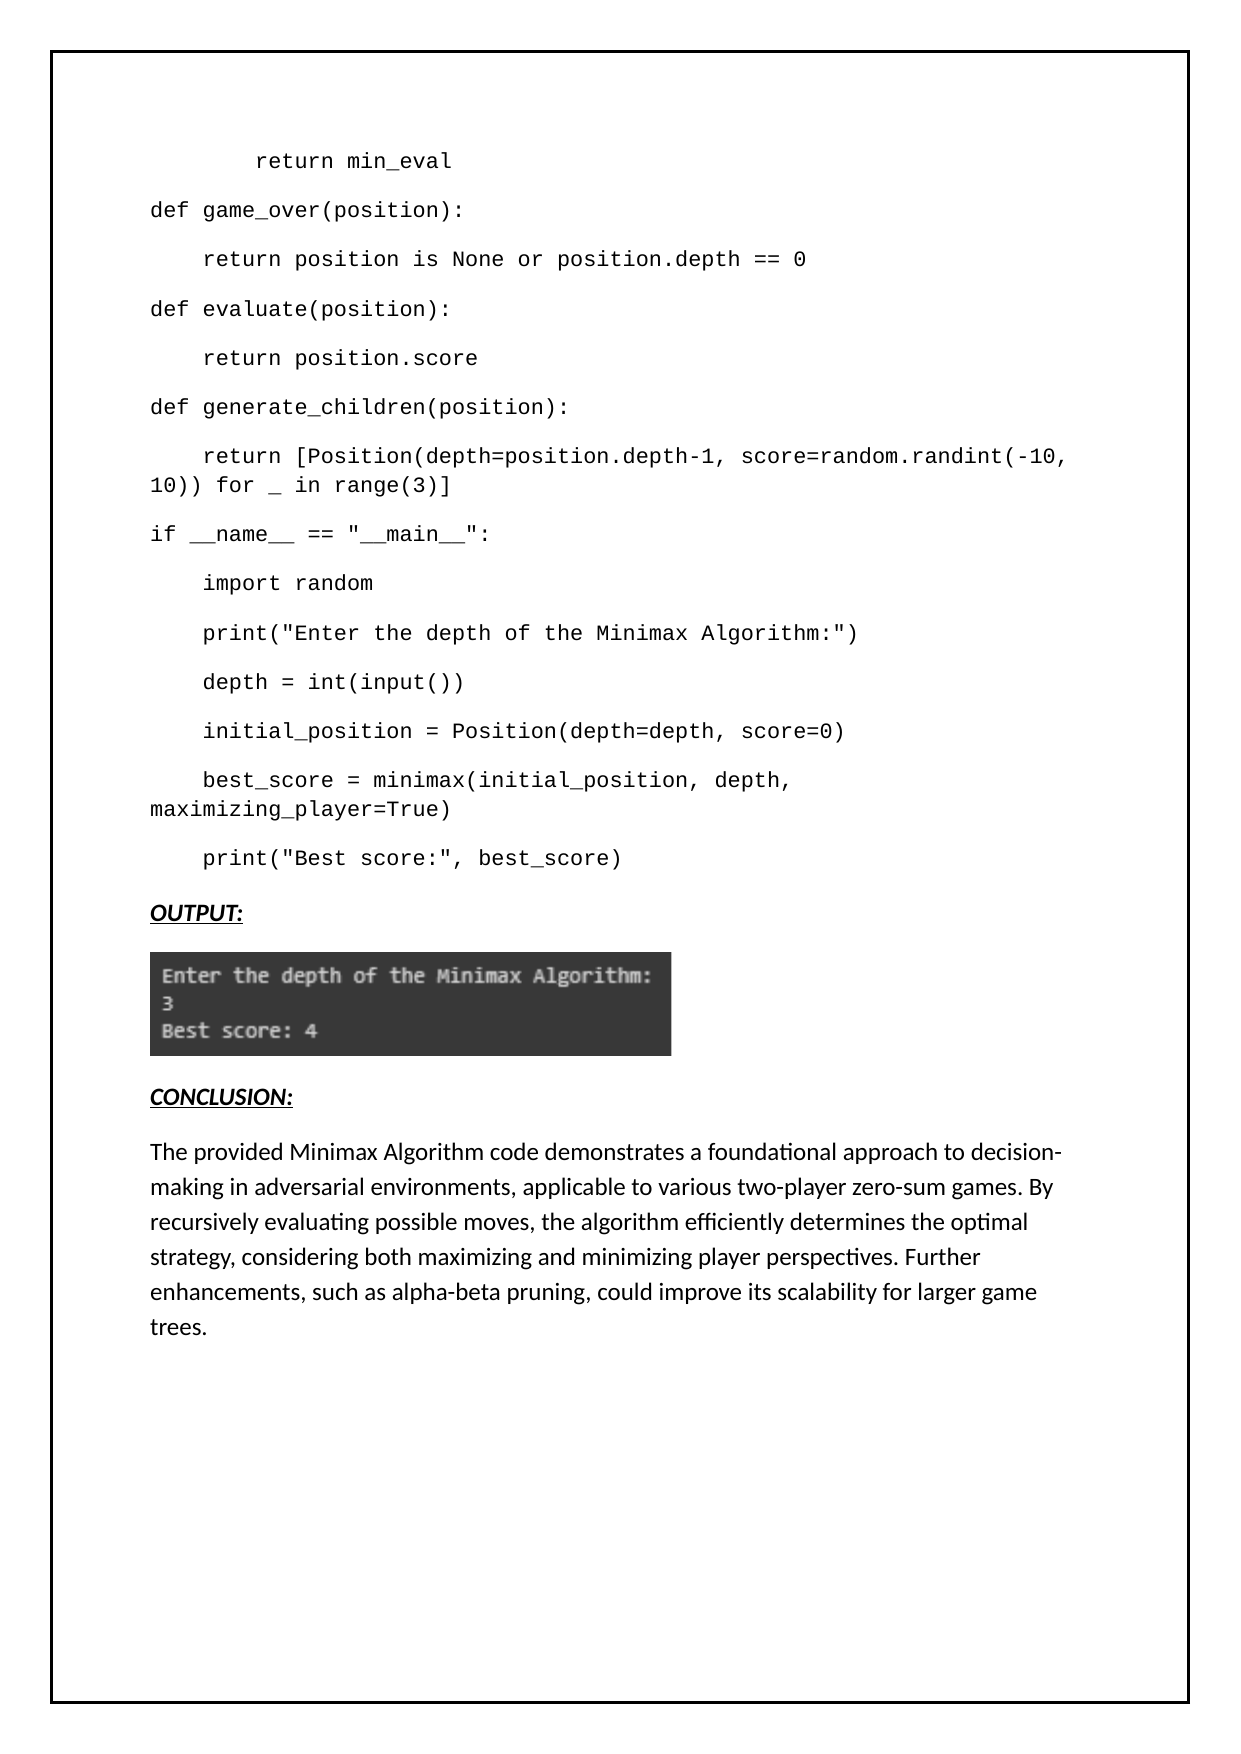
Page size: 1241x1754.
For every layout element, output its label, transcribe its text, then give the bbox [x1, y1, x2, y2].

text def evaluate(position): [150, 298, 1090, 323]
text return [Position(depth=position.depth-1, score=random.randint(-10, 10)) for _ in range(3)] [150, 446, 1090, 499]
text def game_over(position): [150, 199, 1090, 224]
picture [150, 952, 672, 1056]
text The provided Minimax Algorithm code demonstrates a foundational approach to decision-making in adversarial environments, applicable to various two-player zero-sum games. By recursively evaluating possible moves, the algorithm efficiently determines the optimal strategy, considering both maximizing and minimizing player perspectives. Further enhancements, such as alpha-beta pruning, could improve its scalability for larger game trees. [150, 1136, 1090, 1342]
text print("Enter the depth of the Minimax Algorithm:") [150, 622, 1090, 647]
text return min_eval [150, 150, 1090, 175]
text print("Best score:", best_score) [150, 847, 1090, 872]
text if __name__ == "__main__": [150, 523, 1090, 548]
text best_score = minimax(initial_position, depth, maximizing_player=True) [150, 770, 1090, 823]
text def generate_children(position): [150, 396, 1090, 421]
text initial_position = Position(depth=depth, score=0) [150, 720, 1090, 745]
text return position is None or position.depth == 0 [150, 248, 1090, 273]
text return position.score [150, 347, 1090, 372]
text OUTPUT: [150, 897, 1090, 927]
text CONCLUSION: [150, 1081, 1090, 1111]
text import random [150, 573, 1090, 597]
text depth = int(input()) [150, 671, 1090, 696]
